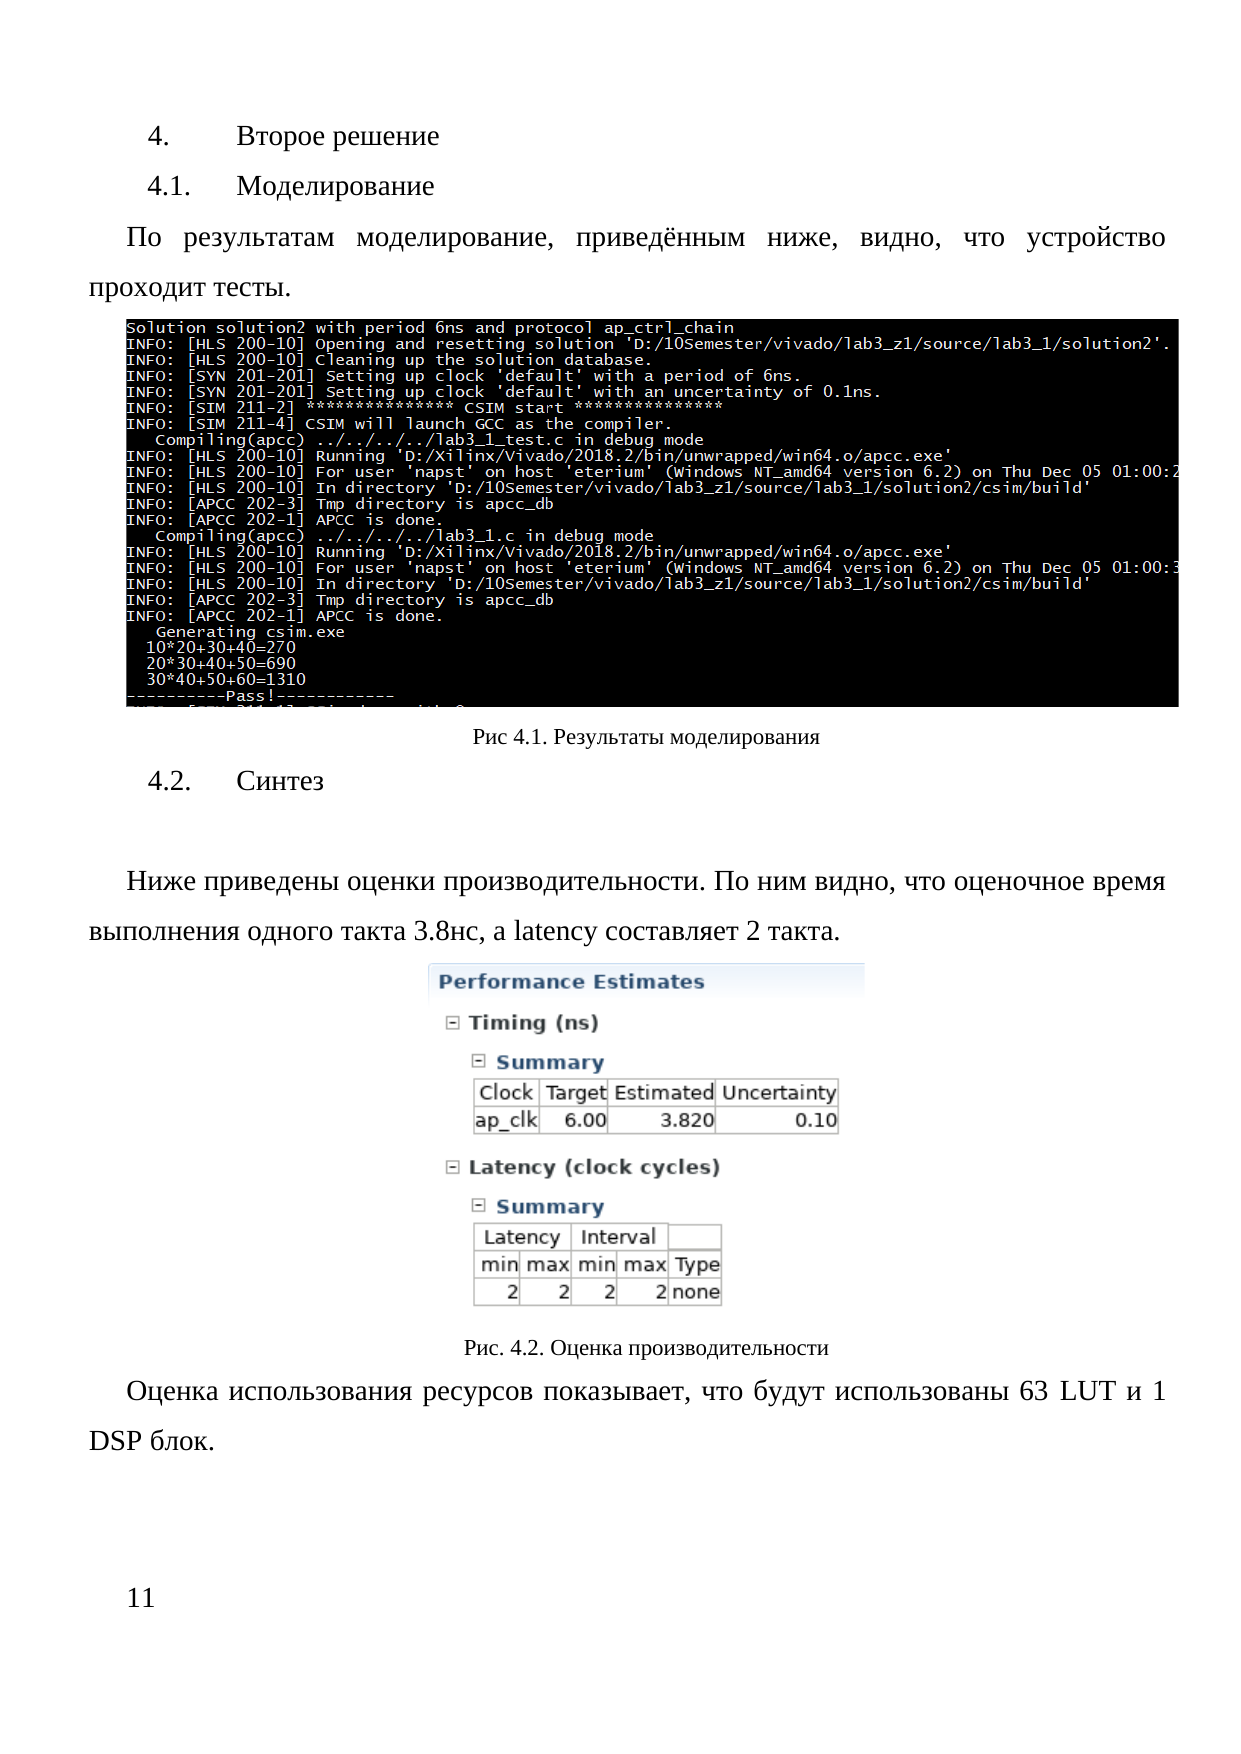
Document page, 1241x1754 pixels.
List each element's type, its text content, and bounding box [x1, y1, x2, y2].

text Оценка использования ресурсов показывает, что будут использованы 63 LUT и 1 DSP блок. [89, 1373, 1167, 1457]
text Рис. 4.2. Оценка производительности [89, 1334, 1167, 1360]
text Ниже приведены оценки производительности. По ним видно, что оценочное время выполнения одного такта 3.8нс, а latency составляет 2 такта. [89, 863, 1167, 947]
list Моделирование [147, 168, 1167, 202]
list Синтез [148, 763, 1167, 796]
picture [428, 963, 865, 1317]
text Рис 4.1. Результаты моделирования [89, 723, 1167, 749]
picture [126, 319, 1179, 707]
list Второе решение [148, 118, 1167, 152]
text По результатам моделирование, приведённым ниже, видно, что устройство проходит тесты. [89, 219, 1167, 303]
